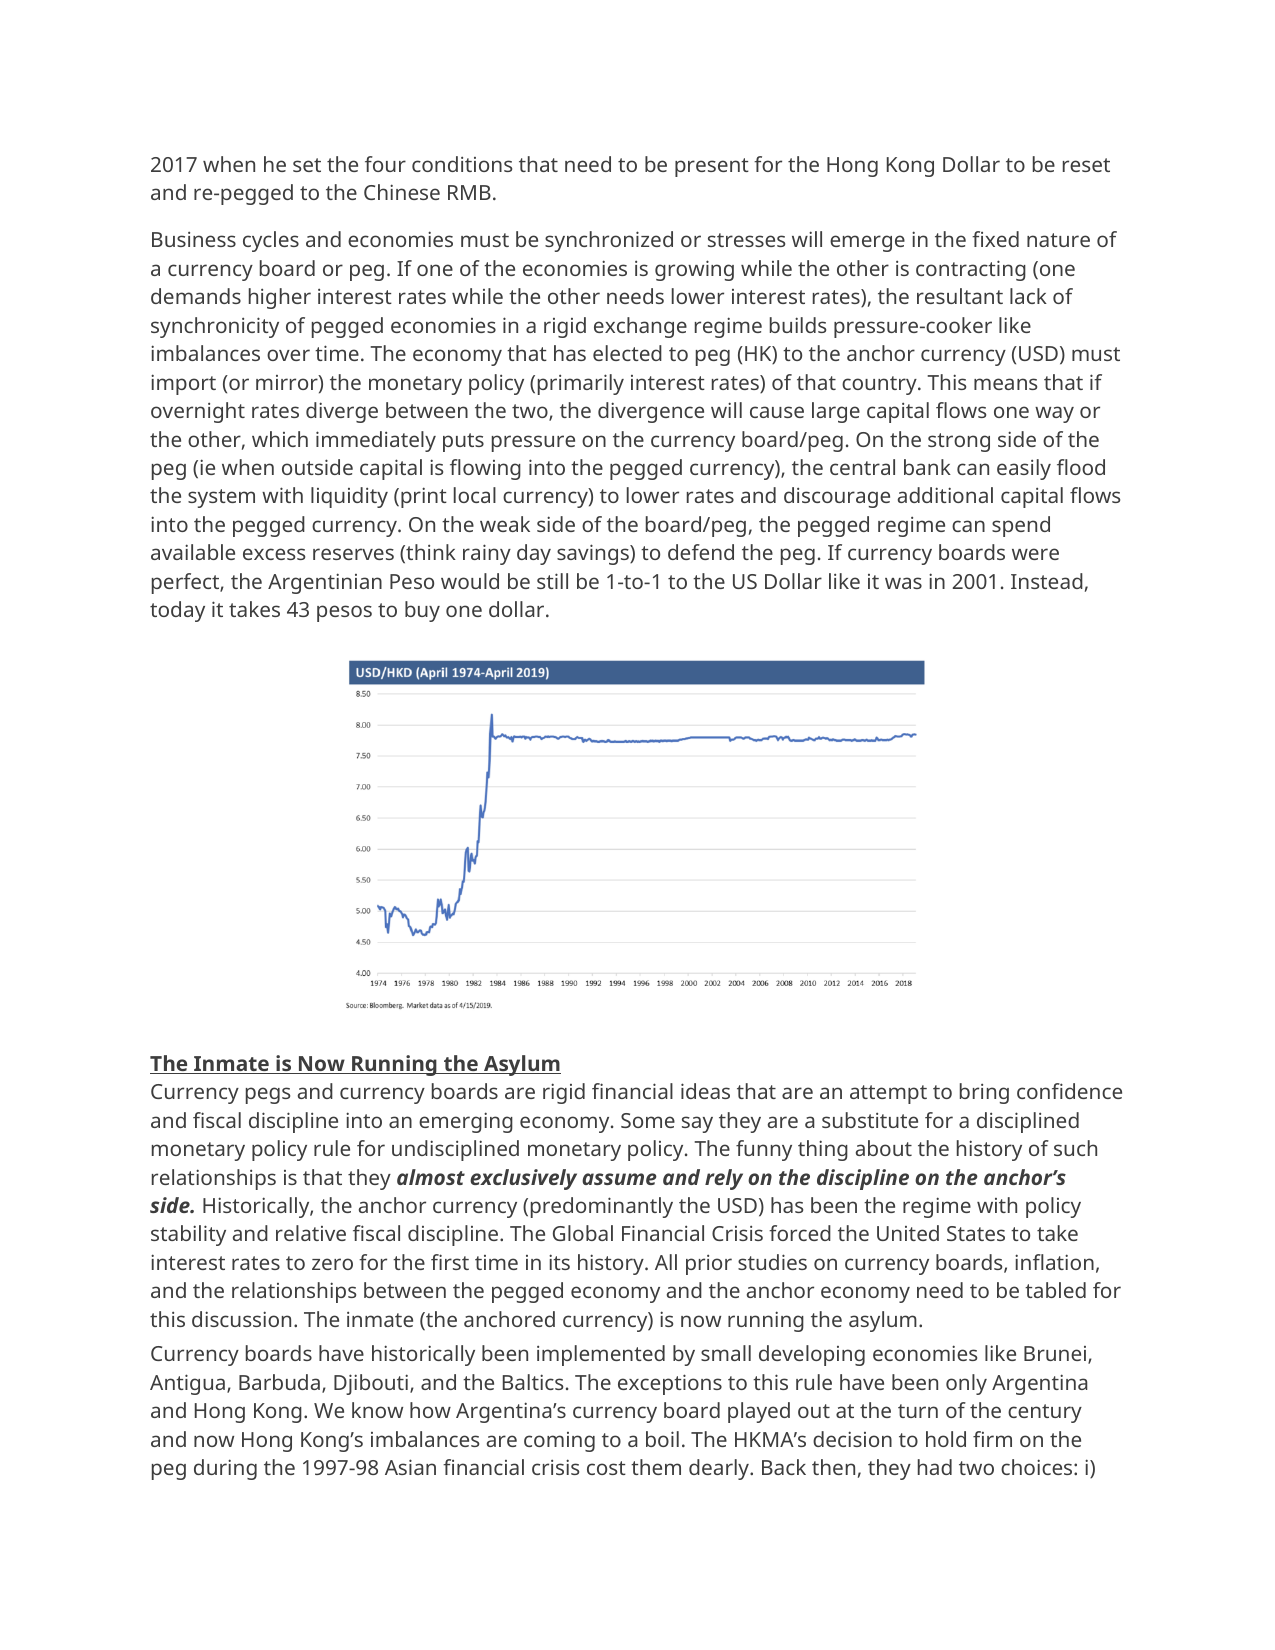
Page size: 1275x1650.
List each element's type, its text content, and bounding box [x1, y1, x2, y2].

text Business cycles and economies must be synchronized or stresses will emerge in the fixed nature of a currency board or peg. If one of the economies is growing while the other is contracting (one demands higher interest rates while the other needs lower interest rates), the resultant lack of synchronicity of pegged economies in a rigid exchange regime builds pressure-cooker like imbalances over time. The economy that has elected to peg (HK) to the anchor currency (USD) must import (or mirror) the monetary policy (primarily interest rates) of that country. This means that if overnight rates diverge between the two, the divergence will cause large capital flows one way or the other, which immediately puts pressure on the currency board/peg. On the strong side of the peg (ie when outside capital is flowing into the pegged currency), the central bank can easily flood the system with liquidity (print local currency) to lower rates and discourage additional capital flows into the pegged currency. On the weak side of the board/peg, the pegged regime can spend available excess reserves (think rainy day savings) to defend the peg. If currency boards were perfect, the Argentinian Peso would be still be 1-to-1 to the US Dollar like it was in 2001. Instead, today it takes 43 pesos to buy one dollar. [150, 226, 1125, 624]
text The Inmate is Now Running the Asylum [150, 1049, 1125, 1077]
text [150, 1339, 1125, 1482]
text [150, 150, 1125, 207]
text Currency pegs and currency boards are rigid financial ideas that are an attempt to bring confidence and fiscal discipline into an emerging economy. Some say they are a substitute for a disciplined monetary policy rule for undisciplined monetary policy. The funny thing about the history of such relationships is that they almost exclusively assume and rely on the discipline on the anchor’s side. Historically, the anchor currency (predominantly the USD) has been the regime with policy stability and relative fiscal discipline. The Global Financial Crisis forced the United States to take interest rates to zero for the first time in its history. All prior studies on currency boards, inflation, and the relationships between the pegged economy and the anchor economy need to be tabled for this discussion. The inmate (the anchored currency) is now running the asylum. [150, 1077, 1125, 1333]
picture [333, 642, 942, 1021]
